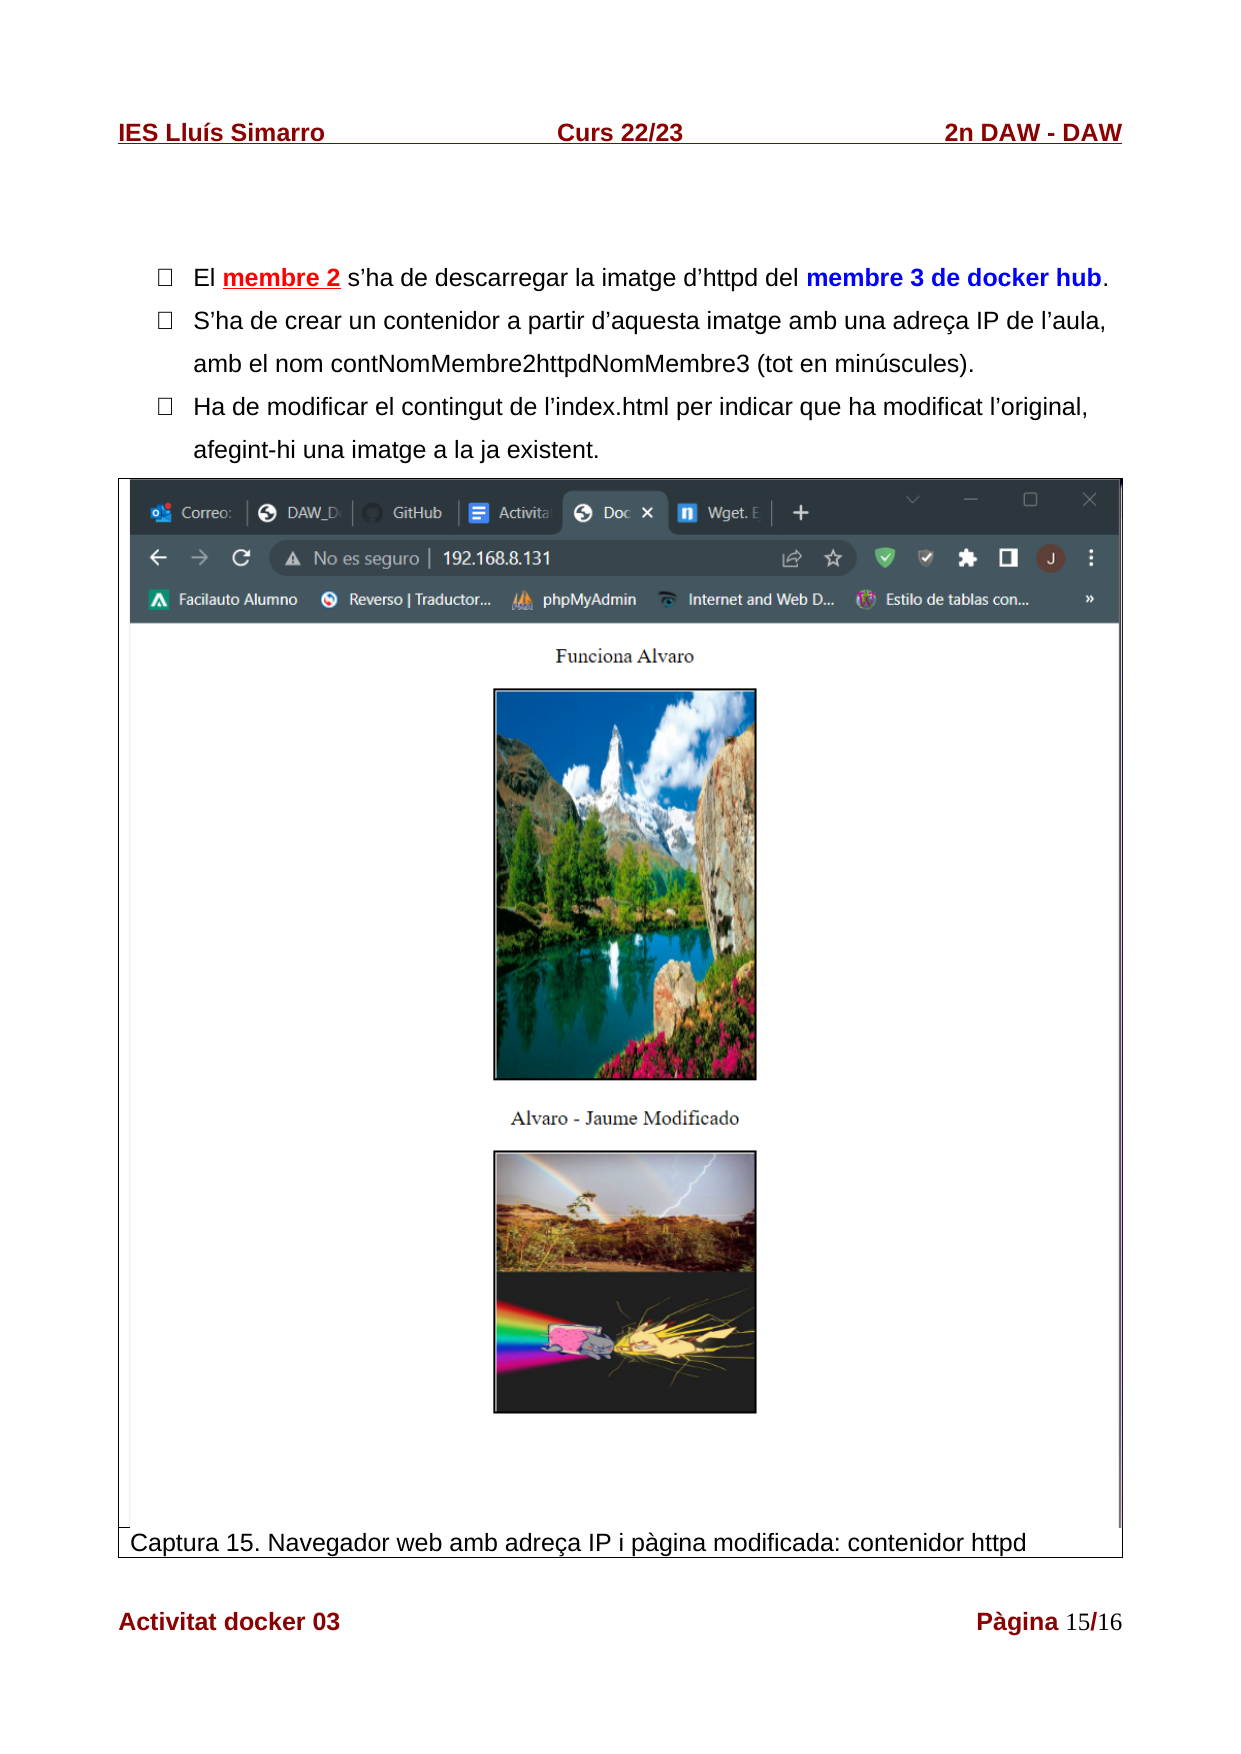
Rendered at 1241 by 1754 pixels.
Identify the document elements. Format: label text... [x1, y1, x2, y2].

list S’ha de crear un contenidor a partir d’aquesta imatge amb una adreça IP de l’aula, amb el nom contNomMembre2httpdNomMembre3 (tot en minúscules). [156, 306, 1122, 378]
list El membre 2 s’ha de descarregar la imatge d’httpd del membre 3 de docker hub. [156, 263, 1122, 291]
picture [129, 479, 1123, 1528]
table_header [119, 479, 129, 1527]
table_cell Captura 15. Navegador web amb adreça IP i pàgina modificada: contenidor httpd [119, 1528, 1122, 1557]
list Ha de modificar el contingut de l’index.html per indicar que ha modificat l’original, afegint-hi una imatge a la ja existent. [156, 392, 1122, 464]
